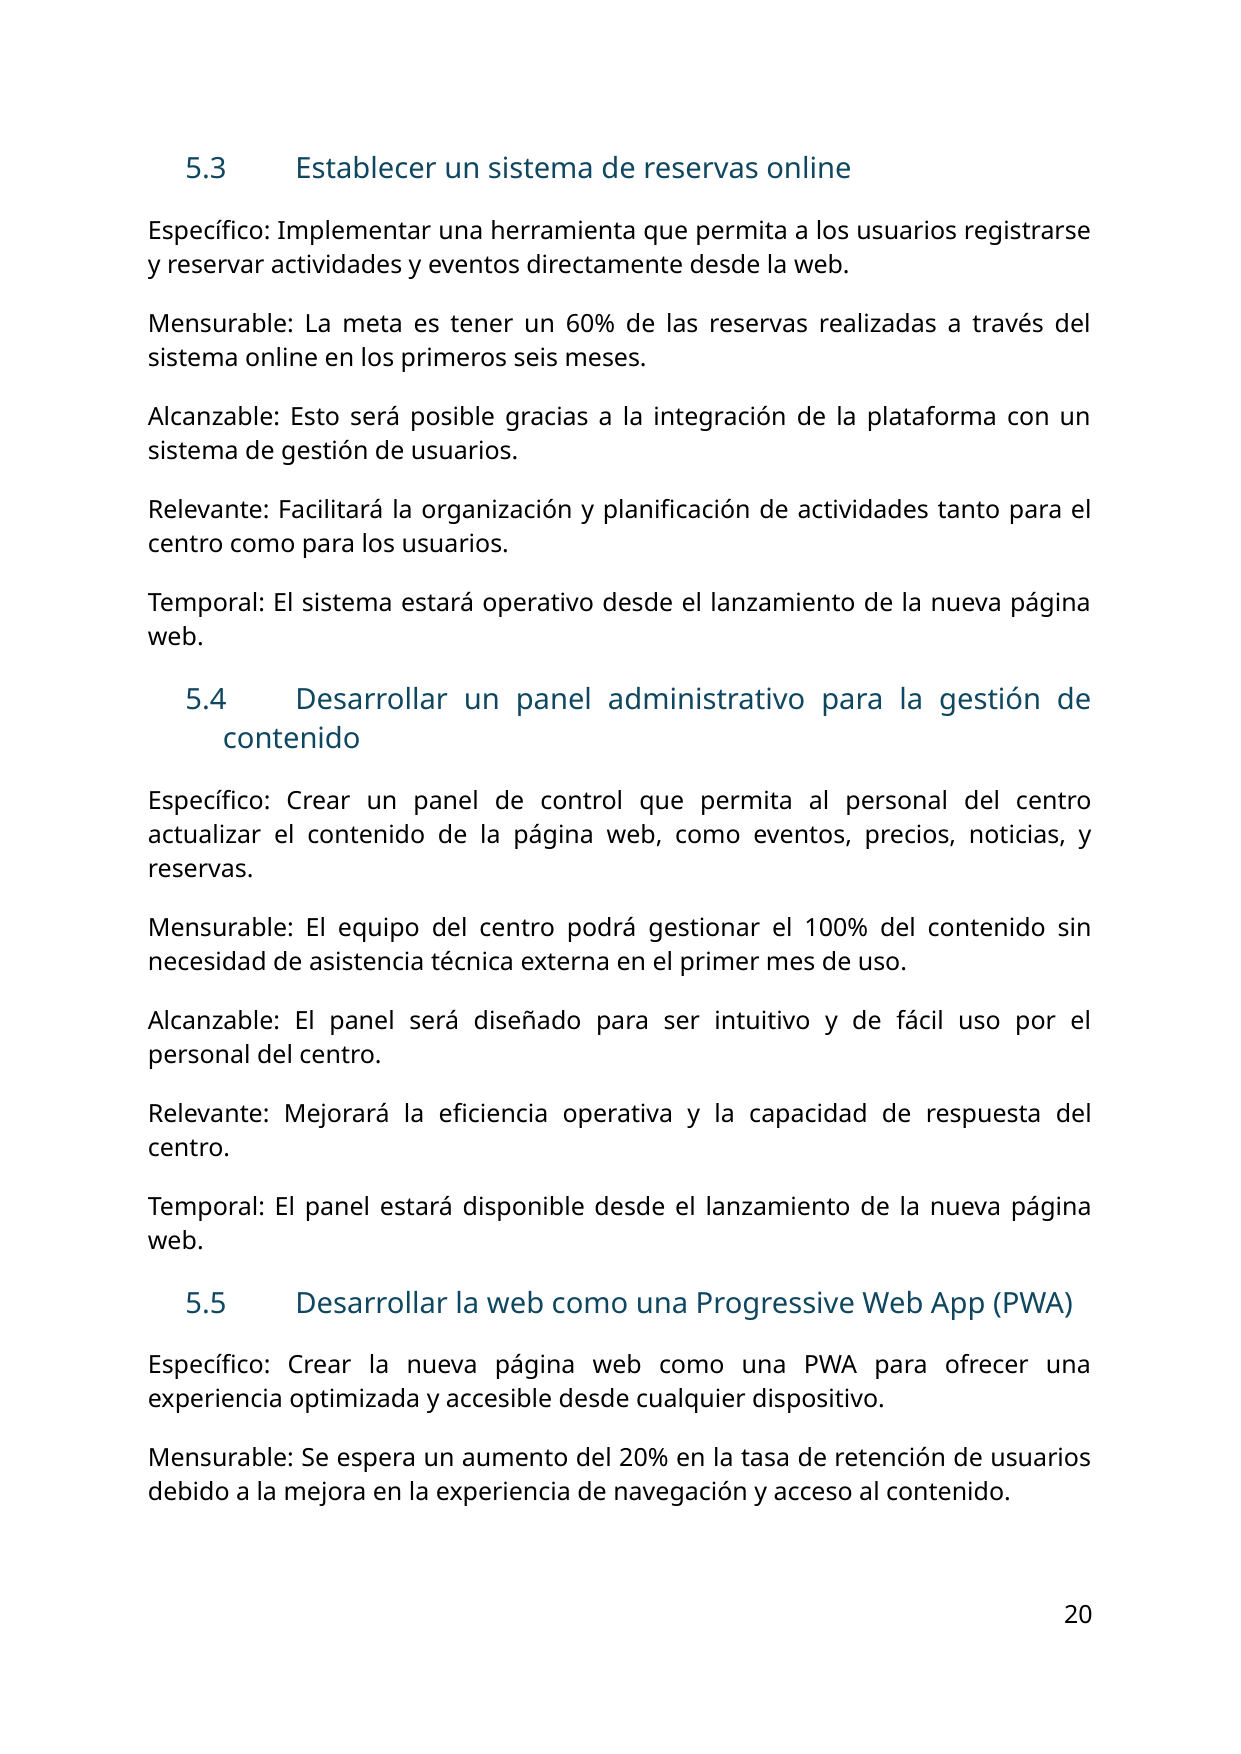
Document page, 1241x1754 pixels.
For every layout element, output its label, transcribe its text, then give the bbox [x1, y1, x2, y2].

text Alcanzable: Esto será posible gracias a la integración de la plataforma con un sistema de gestión de usuarios. [148, 399, 1092, 467]
text Específico: Crear un panel de control que permita al personal del centro actualizar el contenido de la página web, como eventos, precios, noticias, y reservas. [148, 782, 1092, 884]
subtitle Desarrollar la web como una Progressive Web App (PWA) [185, 1282, 1092, 1322]
text Alcanzable: El panel será diseñado para ser intuitivo y de fácil uso por el personal del centro. [148, 1003, 1092, 1071]
text Específico: Crear la nueva página web como una PWA para ofrecer una experiencia optimizada y accesible desde cualquier dispositivo. [148, 1347, 1092, 1415]
text Relevante: Mejorará la eficiencia operativa y la capacidad de respuesta del centro. [148, 1096, 1092, 1164]
text Relevante: Facilitará la organización y planificación de actividades tanto para el centro como para los usuarios. [148, 492, 1092, 560]
text Mensurable: Se espera un aumento del 20% en la tasa de retención de usuarios debido a la mejora en la experiencia de navegación y acceso al contenido. [148, 1440, 1092, 1508]
text Específico: Implementar una herramienta que permita a los usuarios registrarse y reservar actividades y eventos directamente desde la web. [148, 212, 1092, 281]
subtitle Establecer un sistema de reservas online [185, 148, 1092, 187]
text Temporal: El panel estará disponible desde el lanzamiento de la nueva página web. [148, 1189, 1092, 1257]
text Mensurable: El equipo del centro podrá gestionar el 100% del contenido sin necesidad de asistencia técnica externa en el primer mes de uso. [148, 909, 1092, 978]
text Mensurable: La meta es tener un 60% de las reservas realizadas a través del sistema online en los primeros seis meses. [148, 306, 1092, 374]
text Temporal: El sistema estará operativo desde el lanzamiento de la nueva página web. [148, 585, 1092, 653]
subtitle Desarrollar un panel administrativo para la gestión de contenido [185, 678, 1092, 757]
